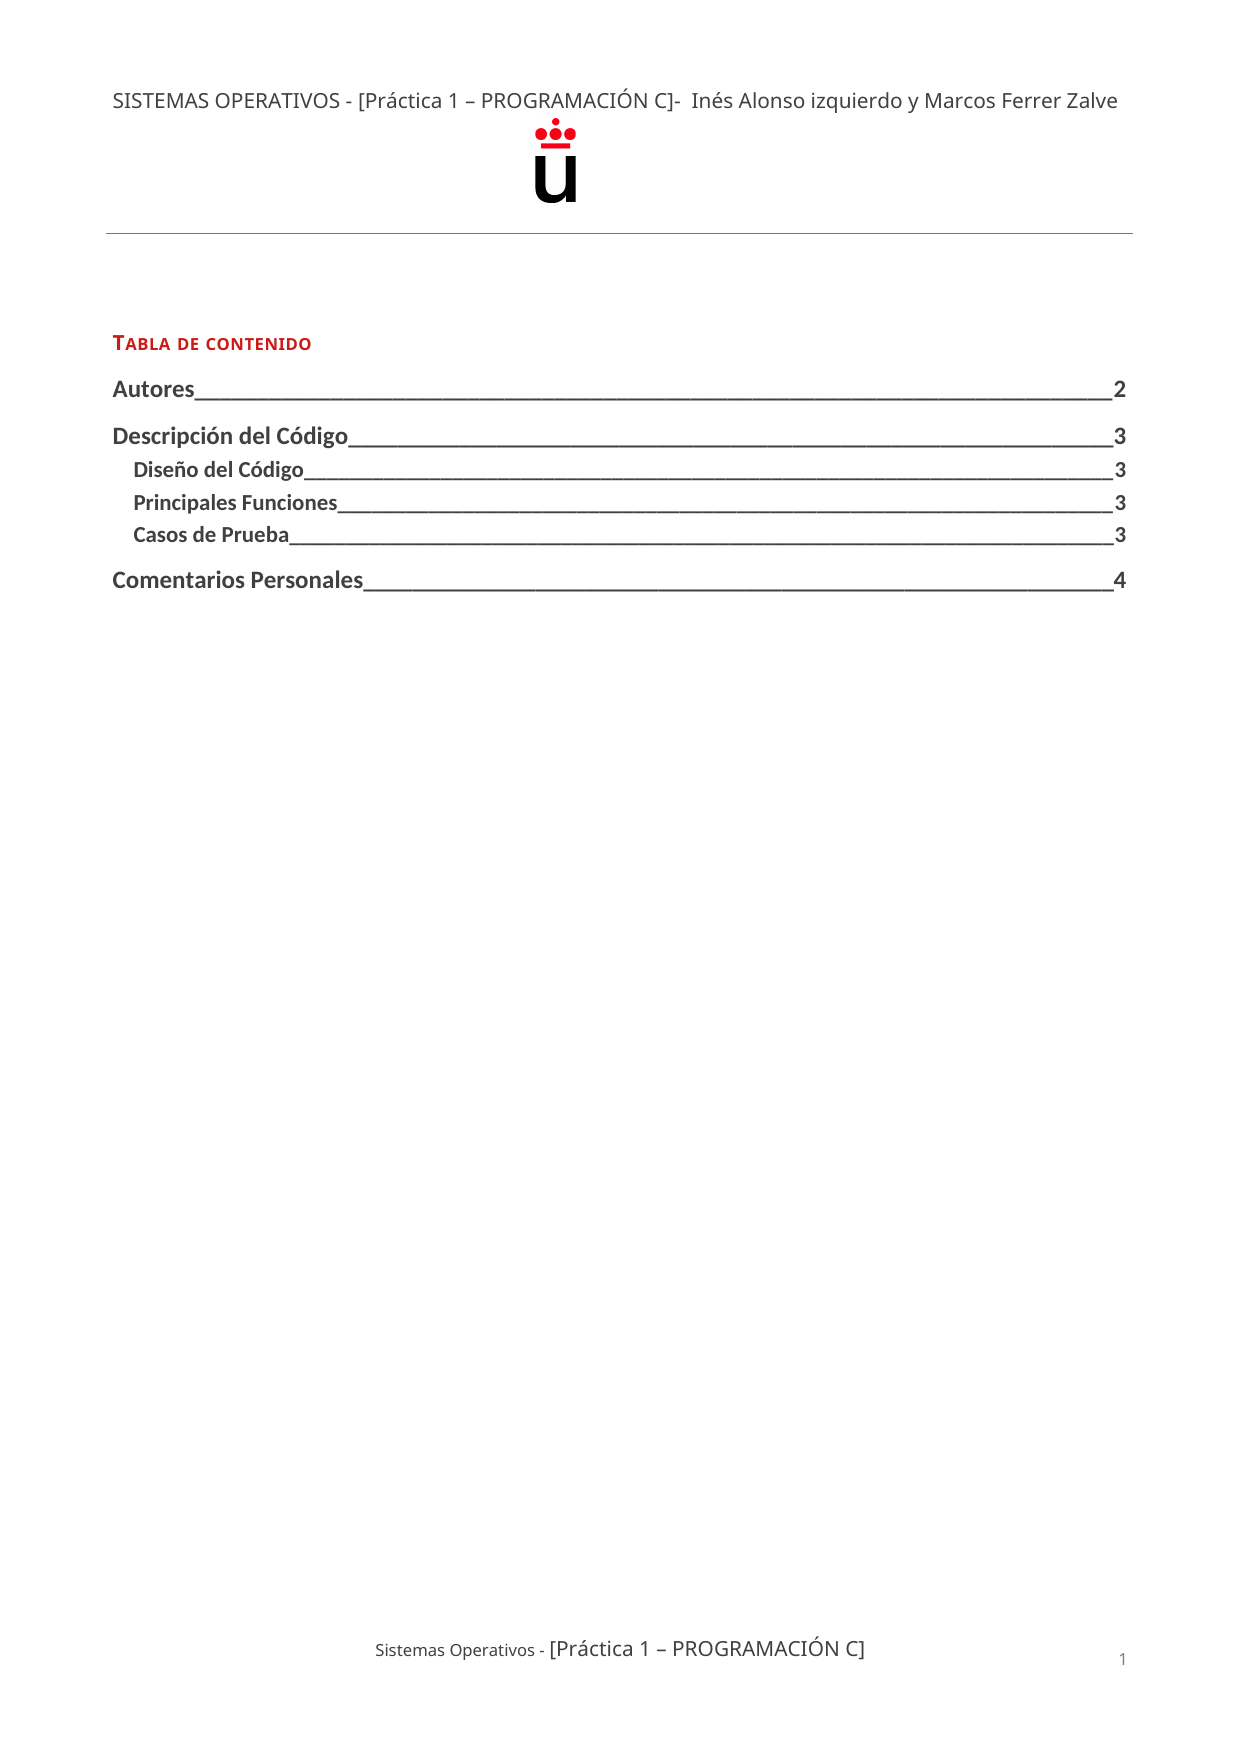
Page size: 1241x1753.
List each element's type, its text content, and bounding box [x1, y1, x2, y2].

picture [535, 118, 576, 203]
text Comentarios Personales 4 [112, 564, 1128, 595]
text Diseño del Código 3 [133, 455, 1128, 483]
text Descripción del Código 3 [112, 420, 1128, 451]
text Principales Funciones 3 [133, 488, 1128, 516]
text Autores 2 [112, 373, 1128, 403]
text Casos de Prueba 3 [133, 520, 1128, 548]
text Tabla de contenido [112, 328, 1128, 356]
